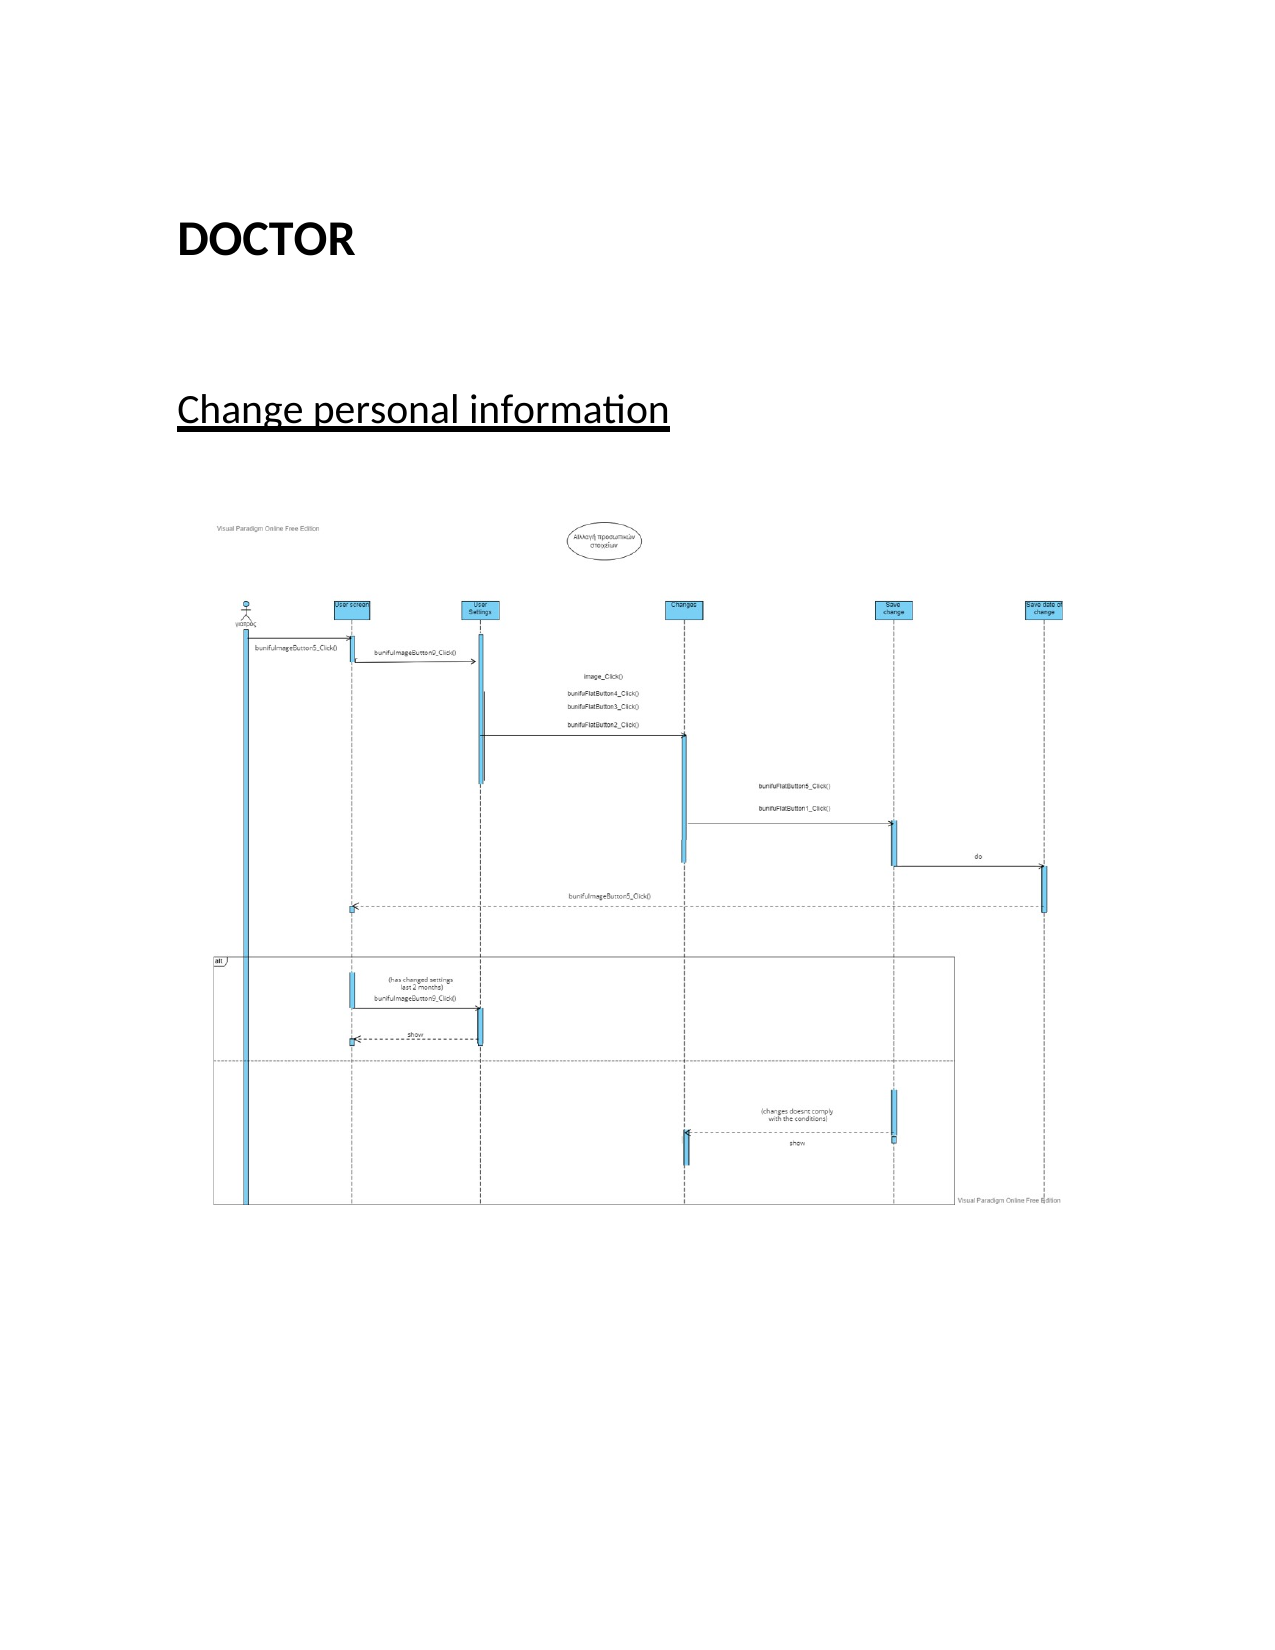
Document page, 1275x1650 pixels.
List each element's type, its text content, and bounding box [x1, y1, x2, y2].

text Change personal information [177, 383, 1100, 434]
picture [213, 522, 1063, 1205]
text DOCTOR [177, 207, 1100, 268]
